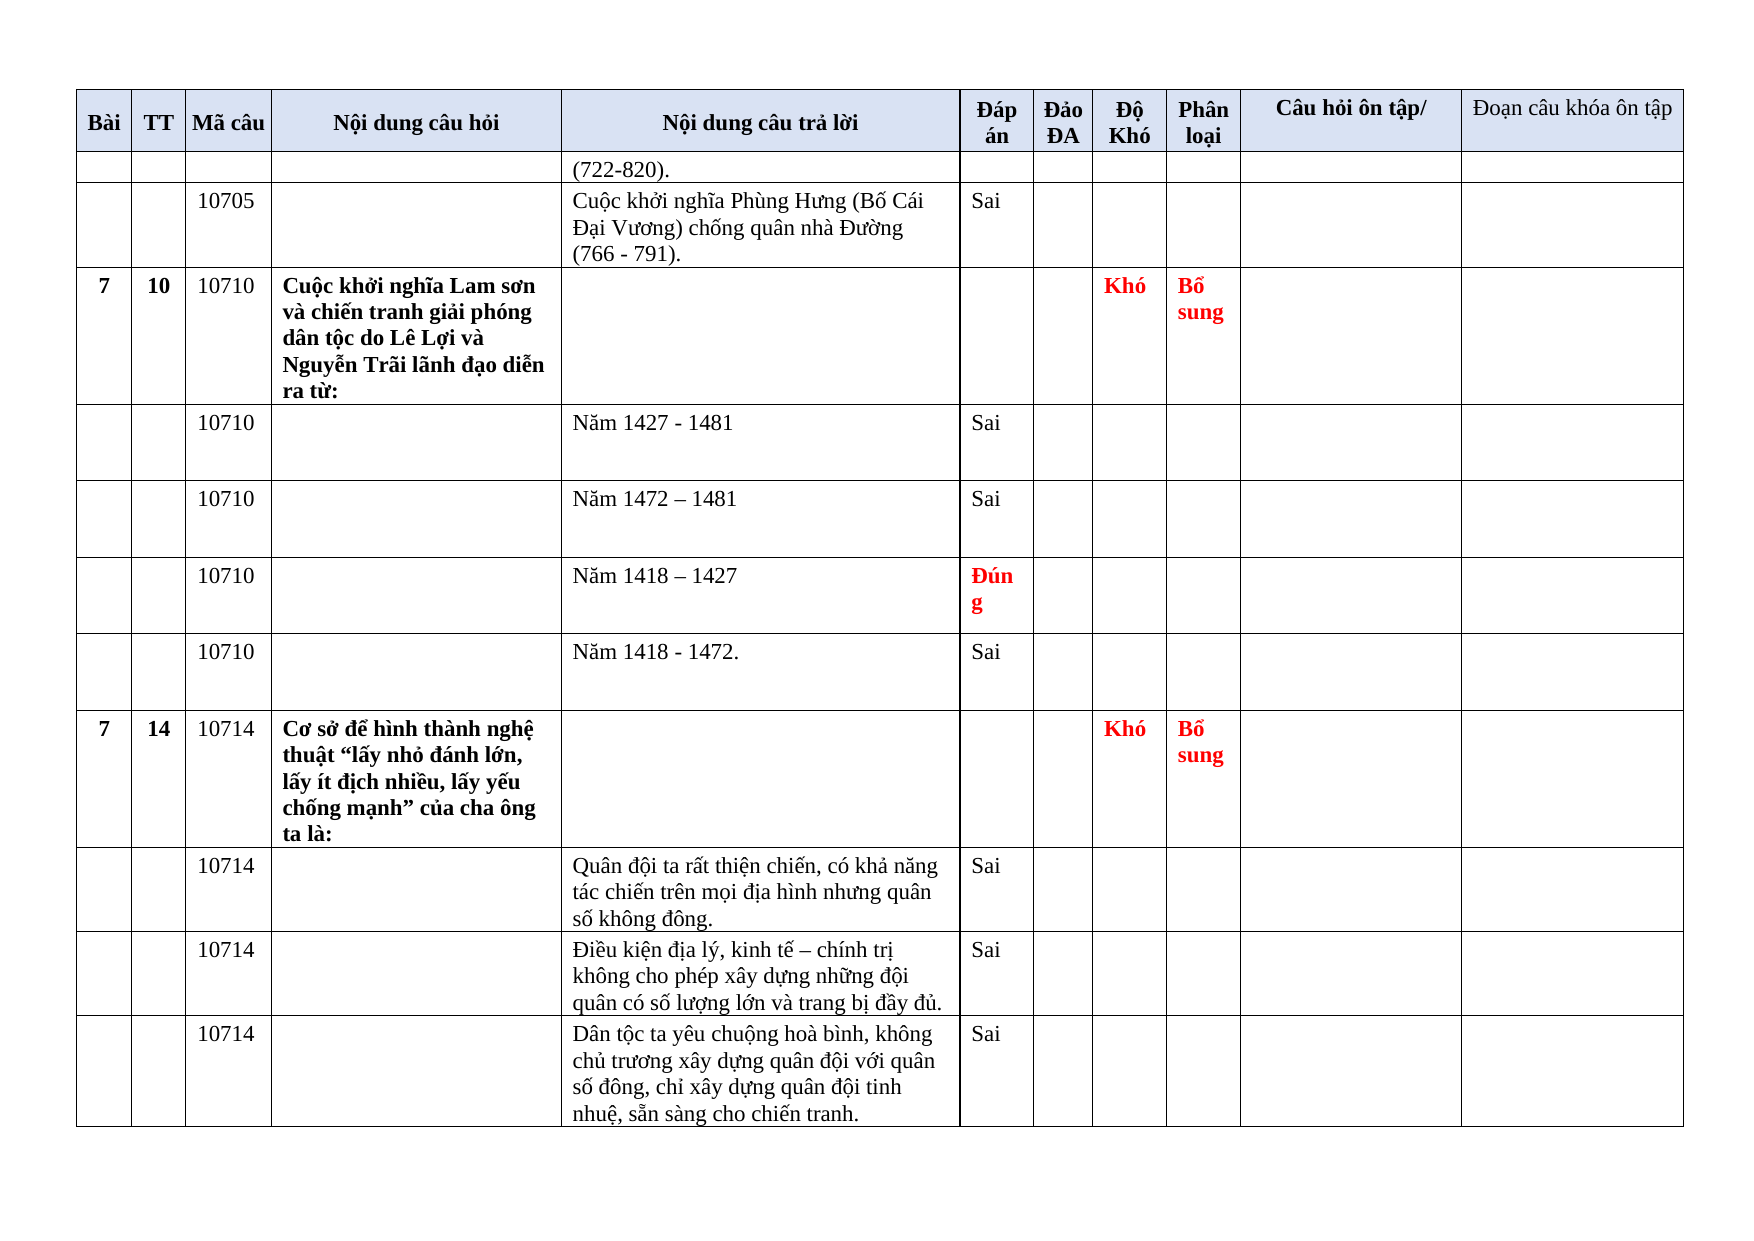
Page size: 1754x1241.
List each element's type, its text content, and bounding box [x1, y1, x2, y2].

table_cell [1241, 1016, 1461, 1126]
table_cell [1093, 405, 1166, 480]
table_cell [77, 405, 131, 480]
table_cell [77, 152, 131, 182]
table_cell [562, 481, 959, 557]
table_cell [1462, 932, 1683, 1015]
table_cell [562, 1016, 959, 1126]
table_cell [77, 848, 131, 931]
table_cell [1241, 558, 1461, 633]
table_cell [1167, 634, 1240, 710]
table_header Câu hỏi ôn tập/ [1241, 90, 1461, 151]
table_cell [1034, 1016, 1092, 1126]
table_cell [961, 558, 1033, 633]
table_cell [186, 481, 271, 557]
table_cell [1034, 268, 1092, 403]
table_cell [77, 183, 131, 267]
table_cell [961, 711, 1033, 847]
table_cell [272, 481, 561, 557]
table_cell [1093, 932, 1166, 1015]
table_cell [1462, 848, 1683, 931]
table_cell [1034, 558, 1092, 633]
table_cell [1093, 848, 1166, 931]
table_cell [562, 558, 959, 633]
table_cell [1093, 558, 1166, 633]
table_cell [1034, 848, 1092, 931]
table_header Phân loại [1167, 90, 1240, 151]
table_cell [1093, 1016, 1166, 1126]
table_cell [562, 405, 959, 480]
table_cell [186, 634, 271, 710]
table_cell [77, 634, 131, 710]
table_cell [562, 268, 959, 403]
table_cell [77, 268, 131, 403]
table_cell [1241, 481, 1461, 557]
table_header Nội dung câu trả lời [562, 90, 959, 151]
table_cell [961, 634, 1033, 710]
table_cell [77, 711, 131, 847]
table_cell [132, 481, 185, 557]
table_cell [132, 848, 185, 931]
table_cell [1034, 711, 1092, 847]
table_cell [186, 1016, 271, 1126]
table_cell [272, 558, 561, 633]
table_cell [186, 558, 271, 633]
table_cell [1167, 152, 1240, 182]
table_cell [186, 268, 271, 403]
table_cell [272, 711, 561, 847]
table_header Đoạn câu khóa ôn tập [1462, 90, 1683, 151]
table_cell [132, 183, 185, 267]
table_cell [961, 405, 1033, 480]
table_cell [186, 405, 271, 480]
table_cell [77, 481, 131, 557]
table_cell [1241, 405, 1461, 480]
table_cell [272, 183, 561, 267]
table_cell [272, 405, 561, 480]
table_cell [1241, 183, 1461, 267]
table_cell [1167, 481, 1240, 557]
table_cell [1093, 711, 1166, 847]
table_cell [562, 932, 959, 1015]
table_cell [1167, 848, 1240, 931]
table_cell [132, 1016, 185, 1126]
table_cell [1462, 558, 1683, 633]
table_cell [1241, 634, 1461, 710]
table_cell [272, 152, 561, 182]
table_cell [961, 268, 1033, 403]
table_header Bài [77, 90, 131, 151]
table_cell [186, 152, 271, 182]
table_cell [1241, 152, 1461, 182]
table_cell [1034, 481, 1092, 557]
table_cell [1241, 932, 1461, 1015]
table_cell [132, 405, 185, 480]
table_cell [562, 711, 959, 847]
table_header Đảo ĐA [1034, 90, 1092, 151]
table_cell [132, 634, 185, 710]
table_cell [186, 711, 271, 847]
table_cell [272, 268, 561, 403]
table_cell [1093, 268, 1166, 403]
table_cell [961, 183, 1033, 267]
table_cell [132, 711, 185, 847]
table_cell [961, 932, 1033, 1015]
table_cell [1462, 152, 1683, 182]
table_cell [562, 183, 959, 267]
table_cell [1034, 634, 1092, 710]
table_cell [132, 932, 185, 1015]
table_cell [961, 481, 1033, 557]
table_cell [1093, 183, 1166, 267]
table_header Mã câu [186, 90, 271, 151]
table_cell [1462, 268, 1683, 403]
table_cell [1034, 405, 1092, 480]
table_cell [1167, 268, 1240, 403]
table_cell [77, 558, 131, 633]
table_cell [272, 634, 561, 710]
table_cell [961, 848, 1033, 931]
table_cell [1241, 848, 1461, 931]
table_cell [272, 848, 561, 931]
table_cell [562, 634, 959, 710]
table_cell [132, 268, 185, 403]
table_header Nội dung câu hỏi [272, 90, 561, 151]
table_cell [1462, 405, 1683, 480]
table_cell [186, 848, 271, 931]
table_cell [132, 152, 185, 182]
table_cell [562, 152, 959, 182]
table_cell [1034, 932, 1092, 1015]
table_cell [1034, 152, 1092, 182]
table_header Độ Khó [1093, 90, 1166, 151]
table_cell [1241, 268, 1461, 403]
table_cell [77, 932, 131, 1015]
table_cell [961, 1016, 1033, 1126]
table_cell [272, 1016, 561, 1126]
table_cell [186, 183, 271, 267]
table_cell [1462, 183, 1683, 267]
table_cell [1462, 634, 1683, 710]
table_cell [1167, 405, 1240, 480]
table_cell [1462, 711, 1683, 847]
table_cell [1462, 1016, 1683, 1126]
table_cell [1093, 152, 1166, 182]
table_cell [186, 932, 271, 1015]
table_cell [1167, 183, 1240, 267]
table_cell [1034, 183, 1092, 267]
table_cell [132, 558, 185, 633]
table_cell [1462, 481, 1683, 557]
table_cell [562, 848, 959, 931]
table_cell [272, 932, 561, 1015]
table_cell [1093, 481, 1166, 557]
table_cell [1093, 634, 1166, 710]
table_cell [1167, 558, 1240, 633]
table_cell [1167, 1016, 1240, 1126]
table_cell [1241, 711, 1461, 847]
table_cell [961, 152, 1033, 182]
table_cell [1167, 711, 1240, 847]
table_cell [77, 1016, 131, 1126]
table_header TT [132, 90, 185, 151]
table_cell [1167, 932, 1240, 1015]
table_header Đáp án [961, 90, 1033, 151]
